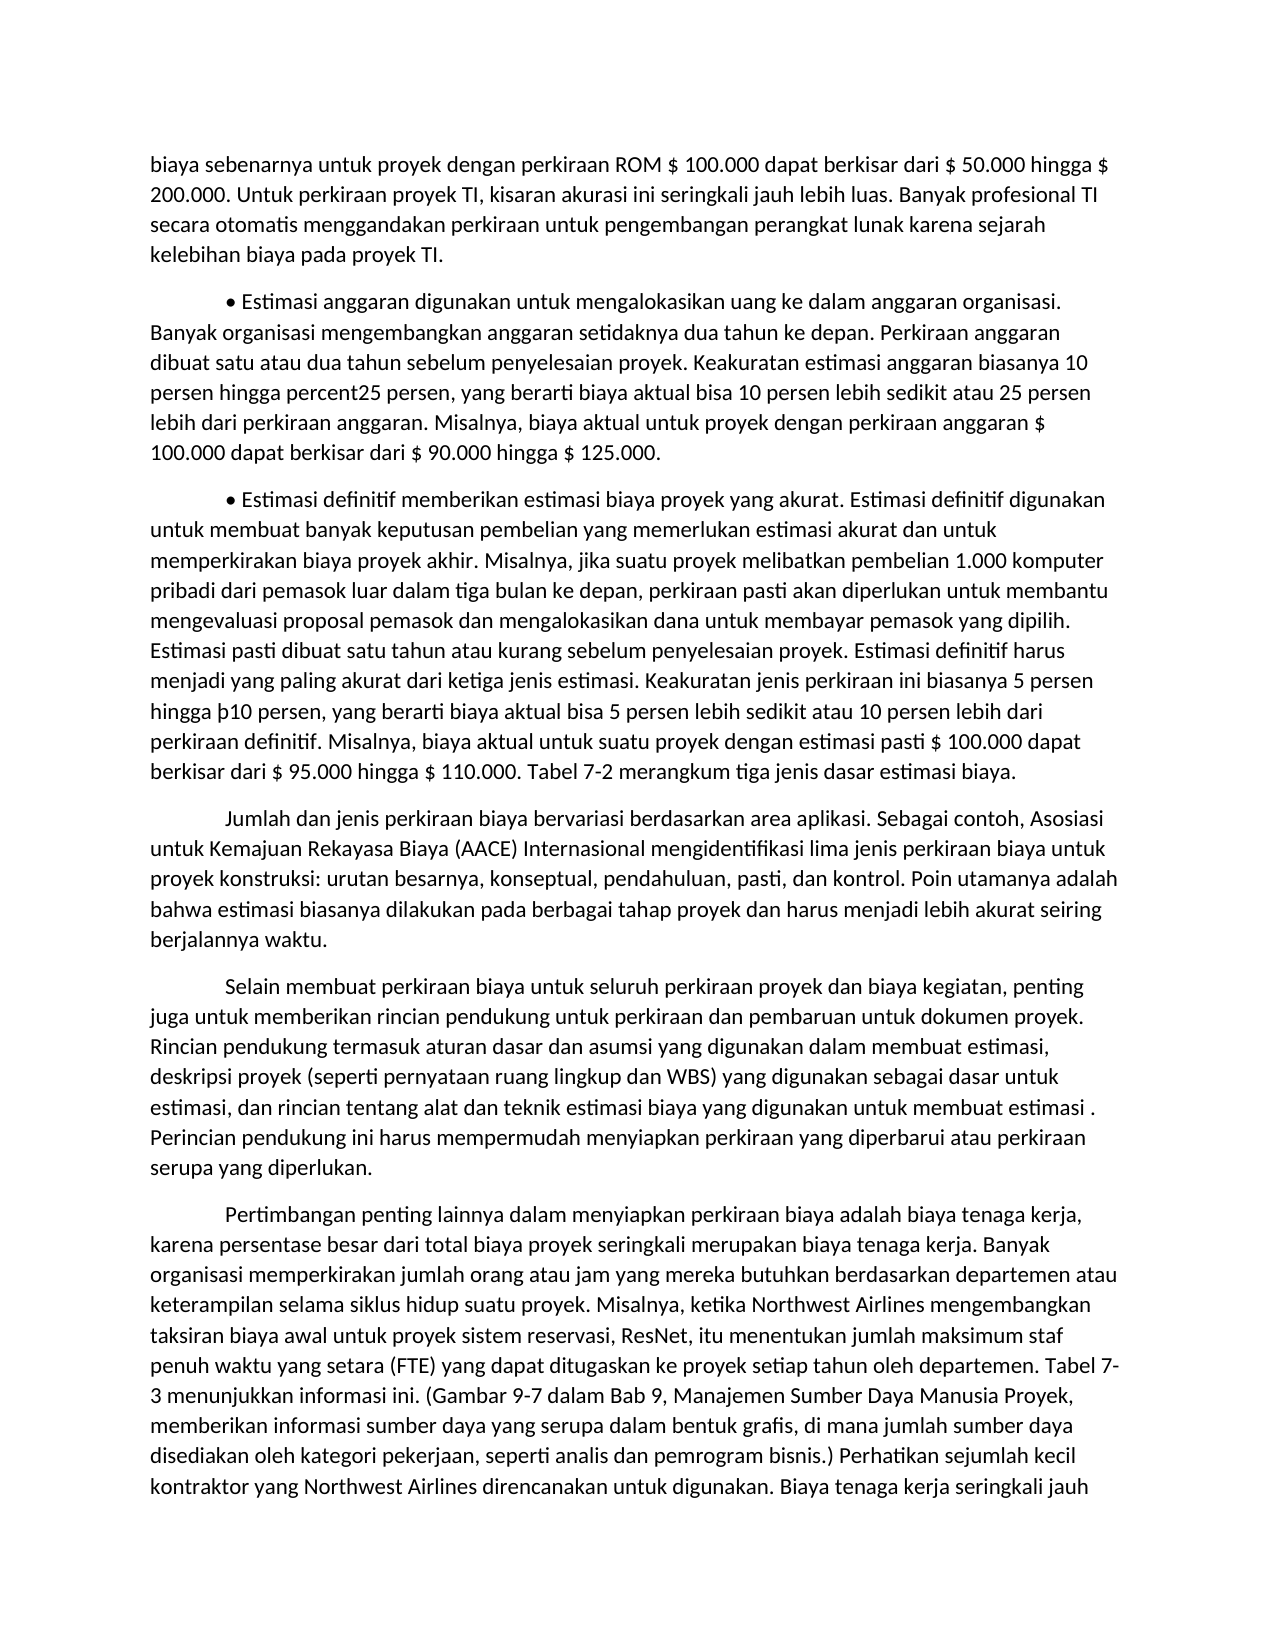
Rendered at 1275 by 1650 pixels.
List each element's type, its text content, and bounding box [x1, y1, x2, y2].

text Selain membuat perkiraan biaya untuk seluruh perkiraan proyek dan biaya kegiatan, penting juga untuk memberikan rincian pendukung untuk perkiraan dan pembaruan untuk dokumen proyek. Rincian pendukung termasuk aturan dasar dan asumsi yang digunakan dalam membuat estimasi, deskripsi proyek (seperti pernyataan ruang lingkup dan WBS) yang digunakan sebagai dasar untuk estimasi, dan rincian tentang alat dan teknik estimasi biaya yang digunakan untuk membuat estimasi . Perincian pendukung ini harus mempermudah menyiapkan perkiraan yang diperbarui atau perkiraan serupa yang diperlukan. [150, 972, 1125, 1181]
text • Estimasi anggaran digunakan untuk mengalokasikan uang ke dalam anggaran organisasi. Banyak organisasi mengembangkan anggaran setidaknya dua tahun ke depan. Perkiraan anggaran dibuat satu atau dua tahun sebelum penyelesaian proyek. Keakuratan estimasi anggaran biasanya 10 persen hingga percent25 persen, yang berarti biaya aktual bisa 10 persen lebih sedikit atau 25 persen lebih dari perkiraan anggaran. Misalnya, biaya aktual untuk proyek dengan perkiraan anggaran $ 100.000 dapat berkisar dari $ 90.000 hingga $ 125.000. [150, 287, 1125, 467]
text Jumlah dan jenis perkiraan biaya bervariasi berdasarkan area aplikasi. Sebagai contoh, Asosiasi untuk Kemajuan Rekayasa Biaya (AACE) Internasional mengidentifikasi lima jenis perkiraan biaya untuk proyek konstruksi: urutan besarnya, konseptual, pendahuluan, pasti, dan kontrol. Poin utamanya adalah bahwa estimasi biasanya dilakukan pada berbagai tahap proyek dan harus menjadi lebih akurat seiring berjalannya waktu. [150, 804, 1125, 953]
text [150, 150, 1125, 269]
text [150, 1200, 1125, 1500]
text • Estimasi definitif memberikan estimasi biaya proyek yang akurat. Estimasi definitif digunakan untuk membuat banyak keputusan pembelian yang memerlukan estimasi akurat dan untuk memperkirakan biaya proyek akhir. Misalnya, jika suatu proyek melibatkan pembelian 1.000 komputer pribadi dari pemasok luar dalam tiga bulan ke depan, perkiraan pasti akan diperlukan untuk membantu mengevaluasi proposal pemasok dan mengalokasikan dana untuk membayar pemasok yang dipilih. Estimasi pasti dibuat satu tahun atau kurang sebelum penyelesaian proyek. Estimasi definitif harus menjadi yang paling akurat dari ketiga jenis estimasi. Keakuratan jenis perkiraan ini biasanya 5 persen hingga þ10 persen, yang berarti biaya aktual bisa 5 persen lebih sedikit atau 10 persen lebih dari perkiraan definitif. Misalnya, biaya aktual untuk suatu proyek dengan estimasi pasti $ 100.000 dapat berkisar dari $ 95.000 hingga $ 110.000. Tabel 7-2 merangkum tiga jenis dasar estimasi biaya. [150, 485, 1125, 785]
